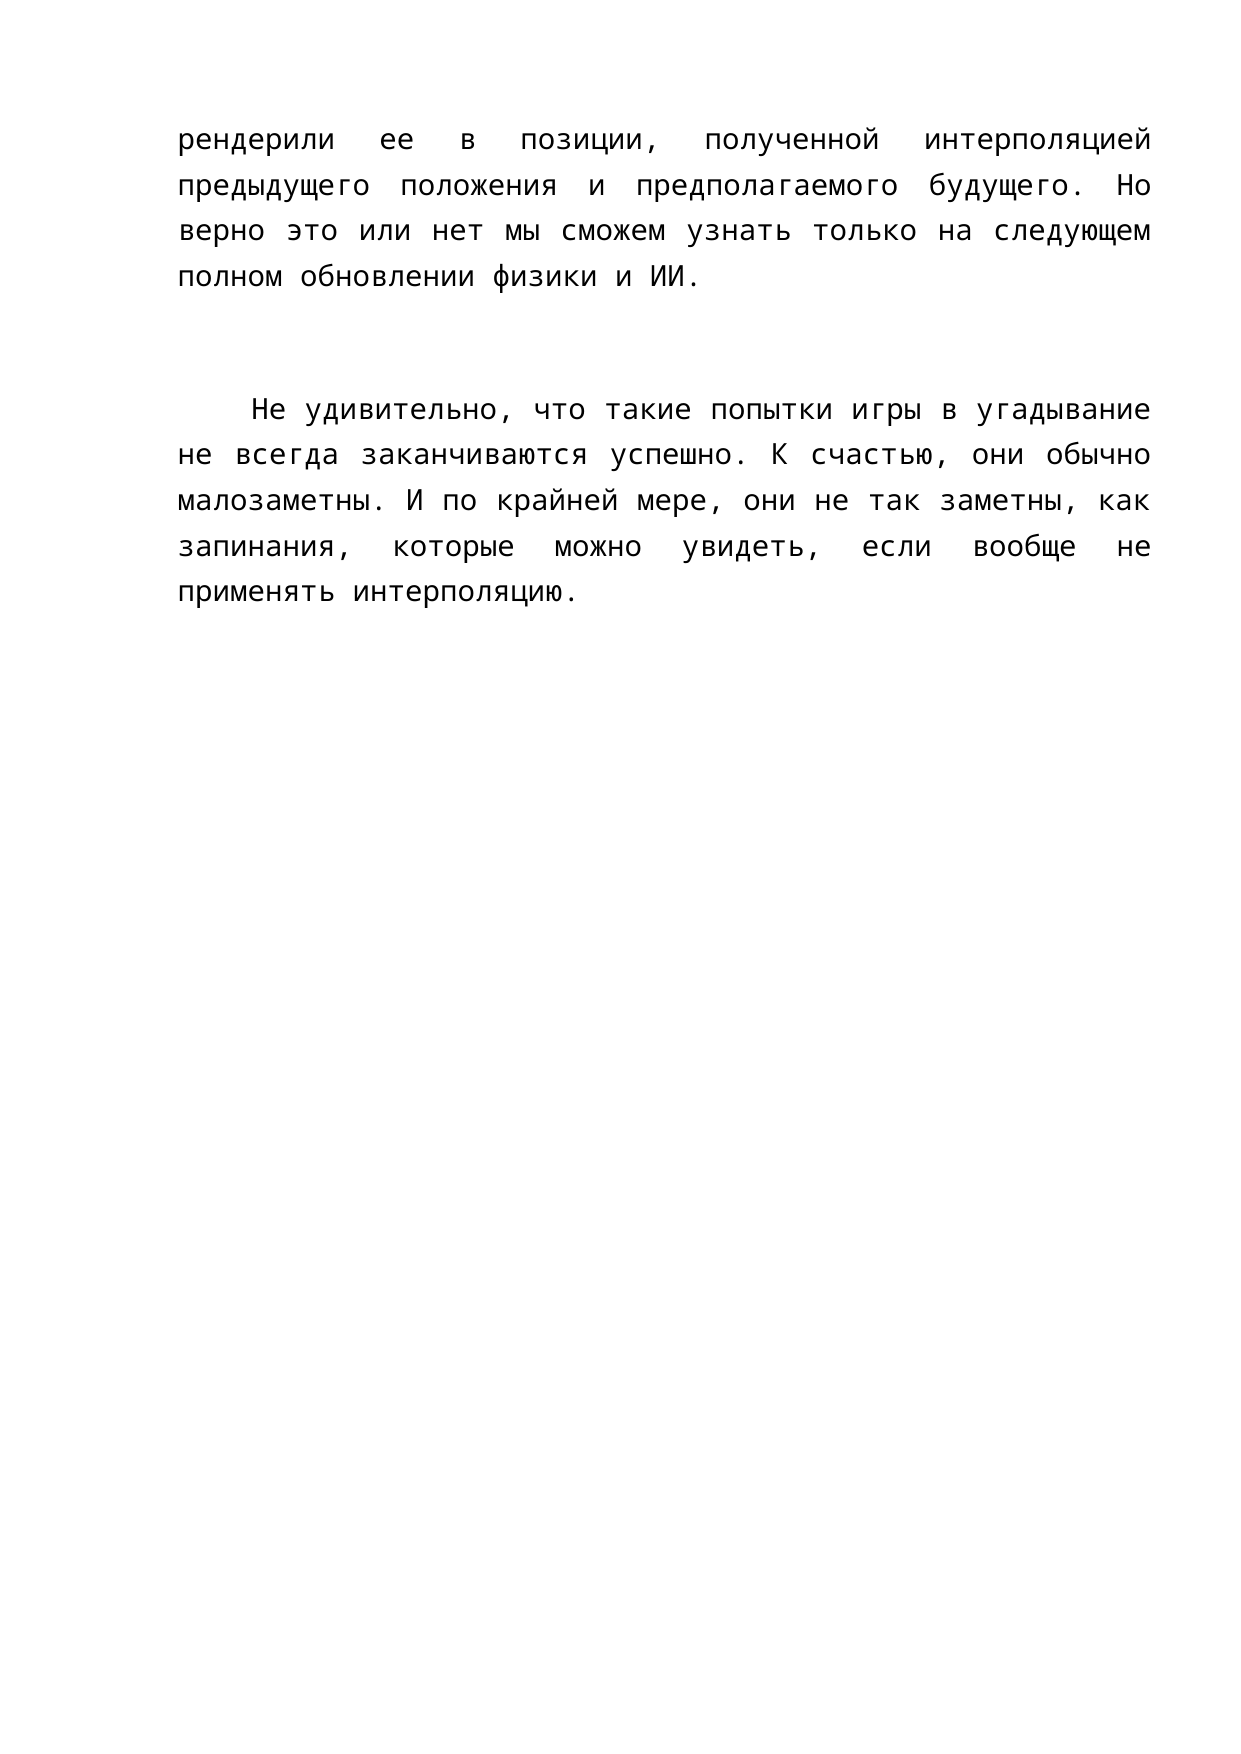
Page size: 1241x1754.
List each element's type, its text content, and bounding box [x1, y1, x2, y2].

text Не удивительно, что такие попытки игры в угадывание не всегда заканчиваются успешно. К счастью, они обычно малозаметны. И по крайней мере, они не так заметны, как запинания, которые можно увидеть, если вообще не применять интерполяцию. [177, 388, 1152, 610]
